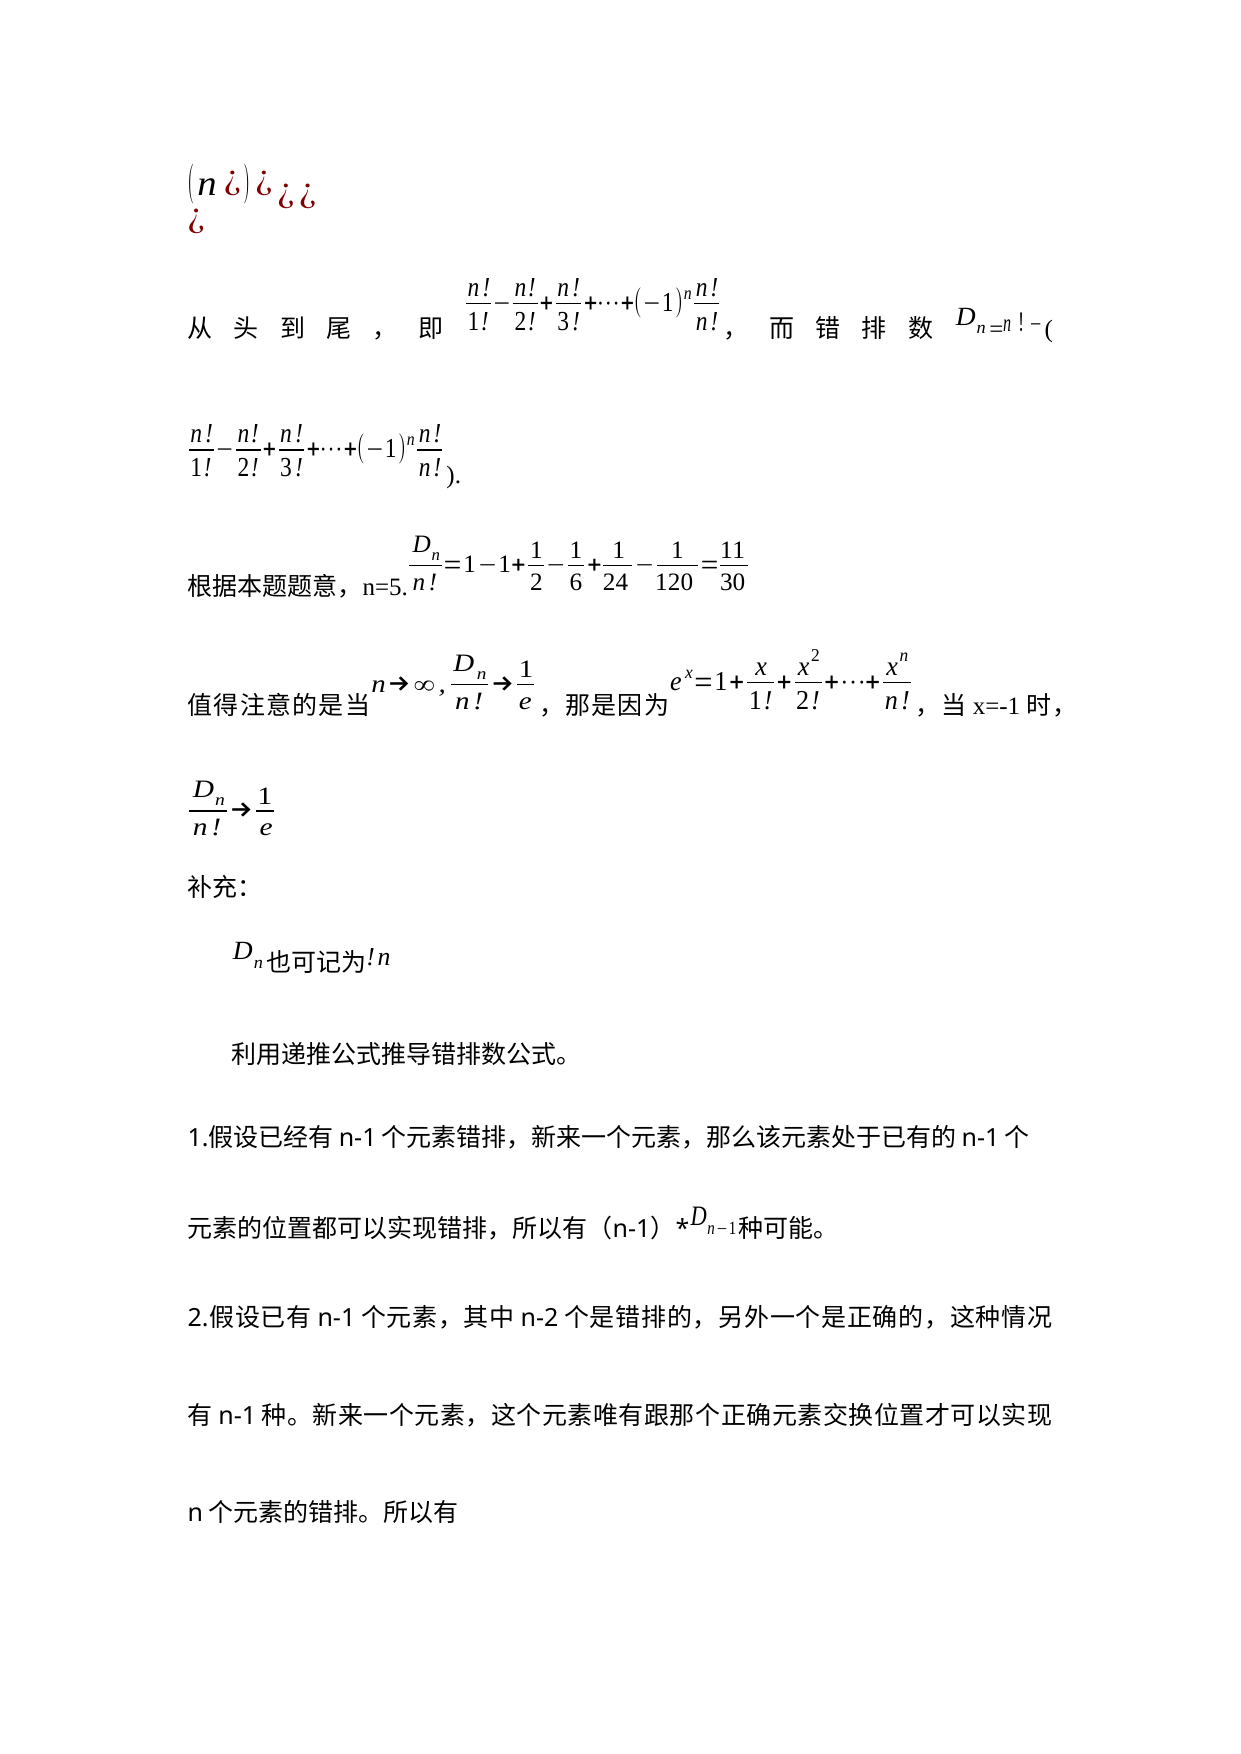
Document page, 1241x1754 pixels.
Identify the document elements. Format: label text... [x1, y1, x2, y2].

text 根据本题题意，n=5. [187, 530, 1053, 628]
text 也可记为 [187, 937, 1053, 1002]
text 利用递推公式推导错排数公式。 [187, 1020, 1053, 1085]
text 从头到尾，即，而错排数=(). [187, 272, 1053, 516]
text 值得注意的是当，那是因为，当x=-1时， [187, 646, 1053, 841]
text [187, 162, 1053, 259]
text 补充： [187, 853, 1053, 918]
text 2.假设已有n-1个元素，其中n-2个是错排的，另外一个是正确的，这种情况有n-1种。新来一个元素，这个元素唯有跟那个正确元素交换位置才可以实现n个元素的错排。所以有 [187, 1283, 1053, 1543]
text 1.假设已经有n-1个元素错排，新来一个元素，那么该元素处于已有的n-1个元素的位置都可以实现错排，所以有（n-1）*种可能。 [187, 1103, 1053, 1265]
